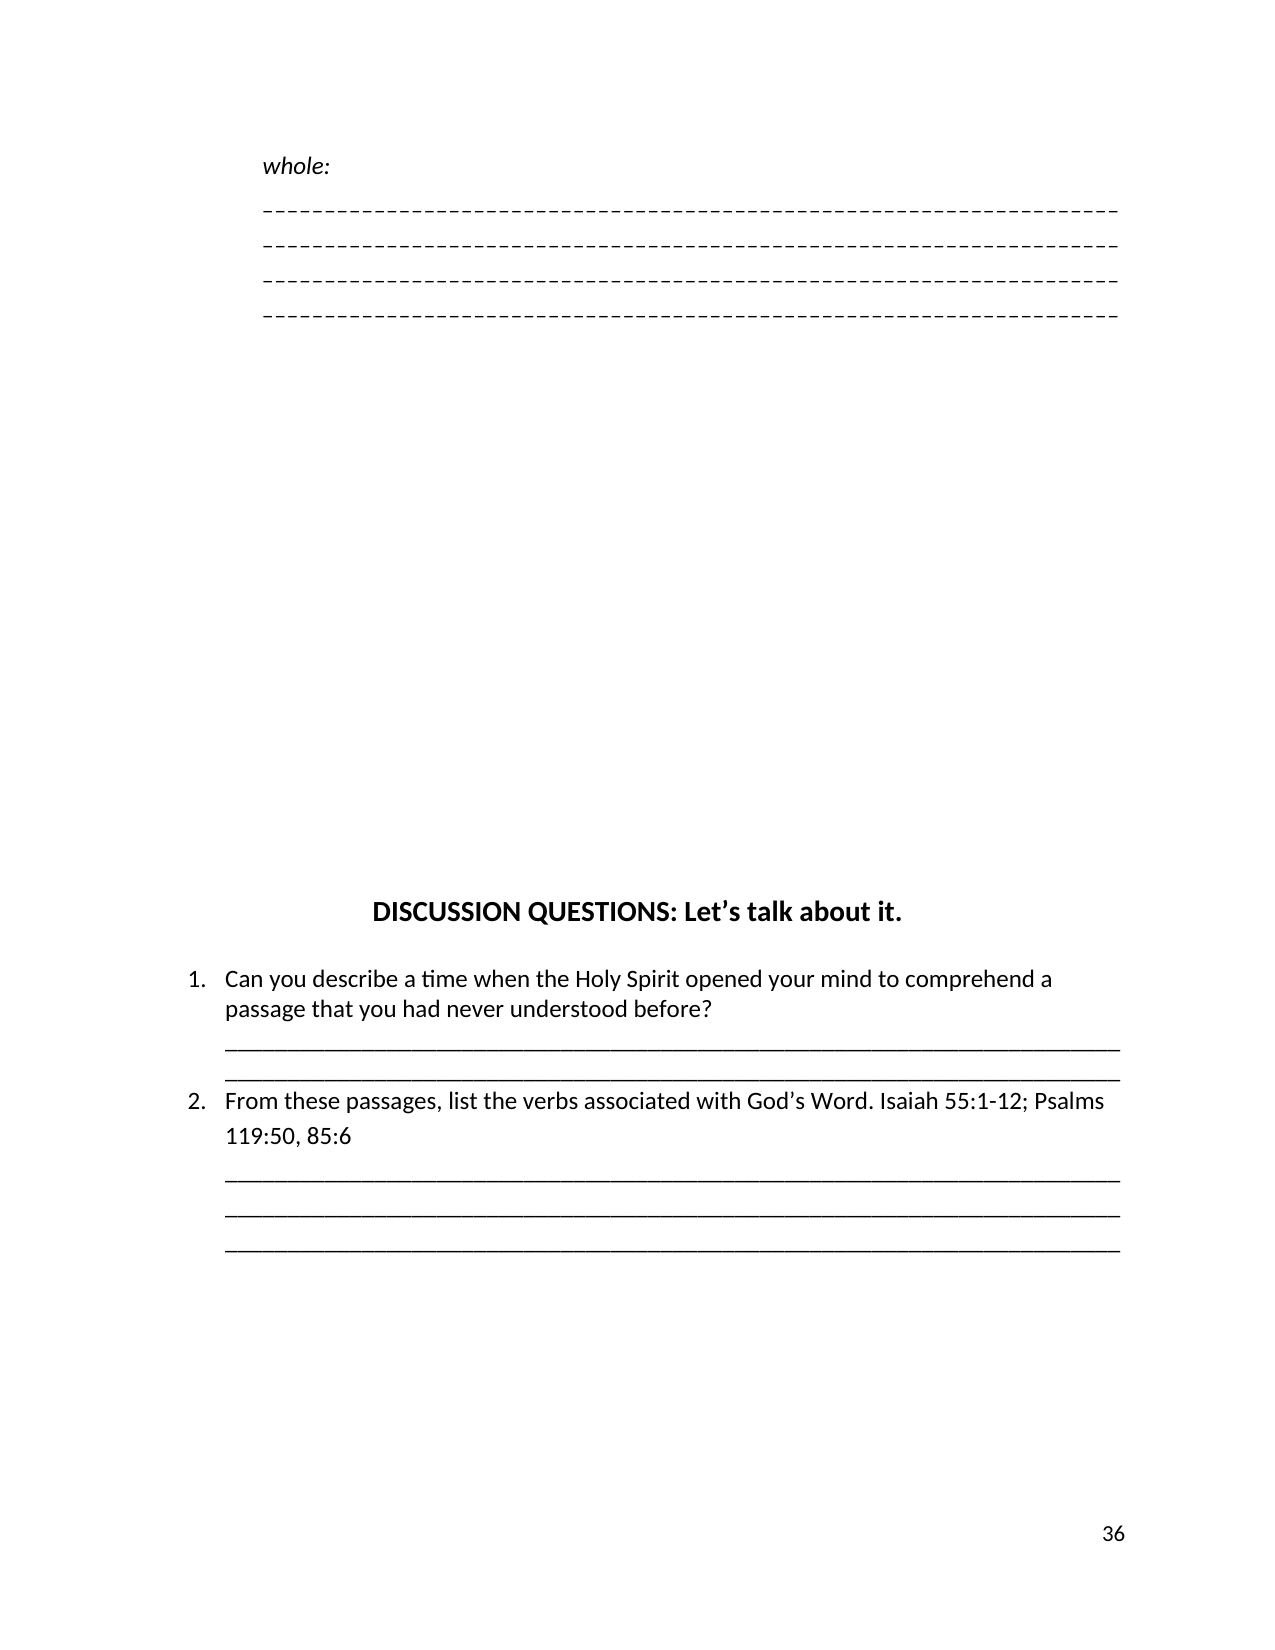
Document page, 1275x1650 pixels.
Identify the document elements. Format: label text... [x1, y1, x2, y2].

list From these passages, list the verbs associated with God’s Word. Isaiah 55:1-12; Psalms 119:50, 85:6 ________________________________________________________________________________________________________________________________________________________________________________________________________________________ [187, 1114, 1125, 1285]
subtitle Can you describe a time when the Holy Spirit opened your mind to comprehend a passage that you had never understood before? ________________________________________________________________________________________________________________________________________________ [187, 963, 1125, 1085]
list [225, 150, 1125, 321]
subtitle DISCUSSION QUESTIONS: Let’s talk about it. [150, 893, 1125, 929]
